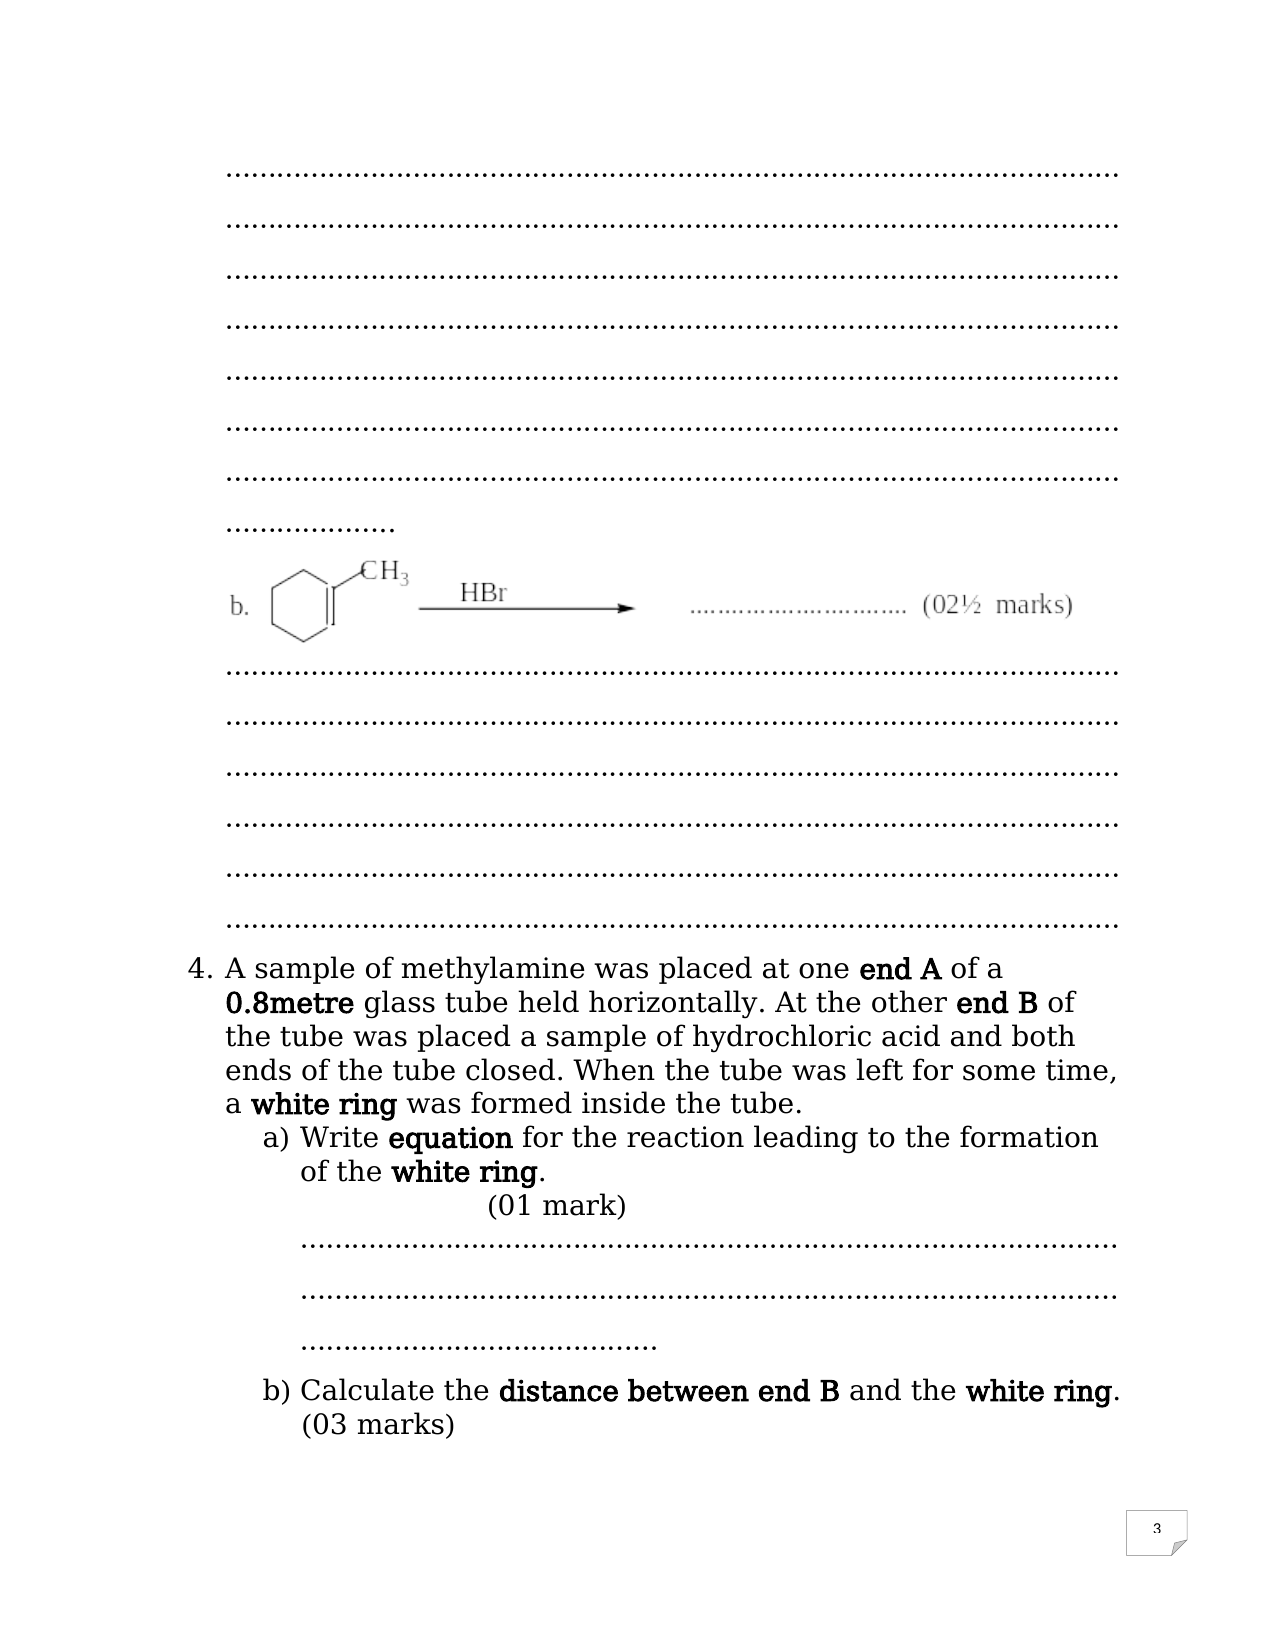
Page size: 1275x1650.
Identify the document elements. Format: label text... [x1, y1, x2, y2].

list Write equation for the reaction leading to the formation of the white ring. (01 mark) [262, 1120, 1125, 1221]
list ……………………………………………………………………………………………………………………………………………………………………………………………………………… [300, 1221, 1125, 1356]
list …………………………………………………………………………………………………………………………………………………………………………………………………………………………………………………………………………………………………………………………………………………………………………………………………………………………………………………………………………………………………………………………………………………………………………………………………………………………………………………………………………………………….. [225, 150, 1125, 538]
list A sample of methylamine was placed at one end A of a 0.8metre glass tube held horizontally. At the other end B of the tube was placed a sample of hydrochloric acid and both ends of the tube closed. When the tube was left for some time, a white ring was formed inside the tube. [187, 951, 1125, 1120]
list Calculate the distance between end B and the white ring. (03 marks) [262, 1373, 1125, 1440]
list ……………………………………………………………………………………………………………………………………………………………………………………………………………………………………………………………………………………………………………………………………………………………………………………………………………………………………………………………………………………………………………………………………………………………………………… [225, 647, 1125, 934]
